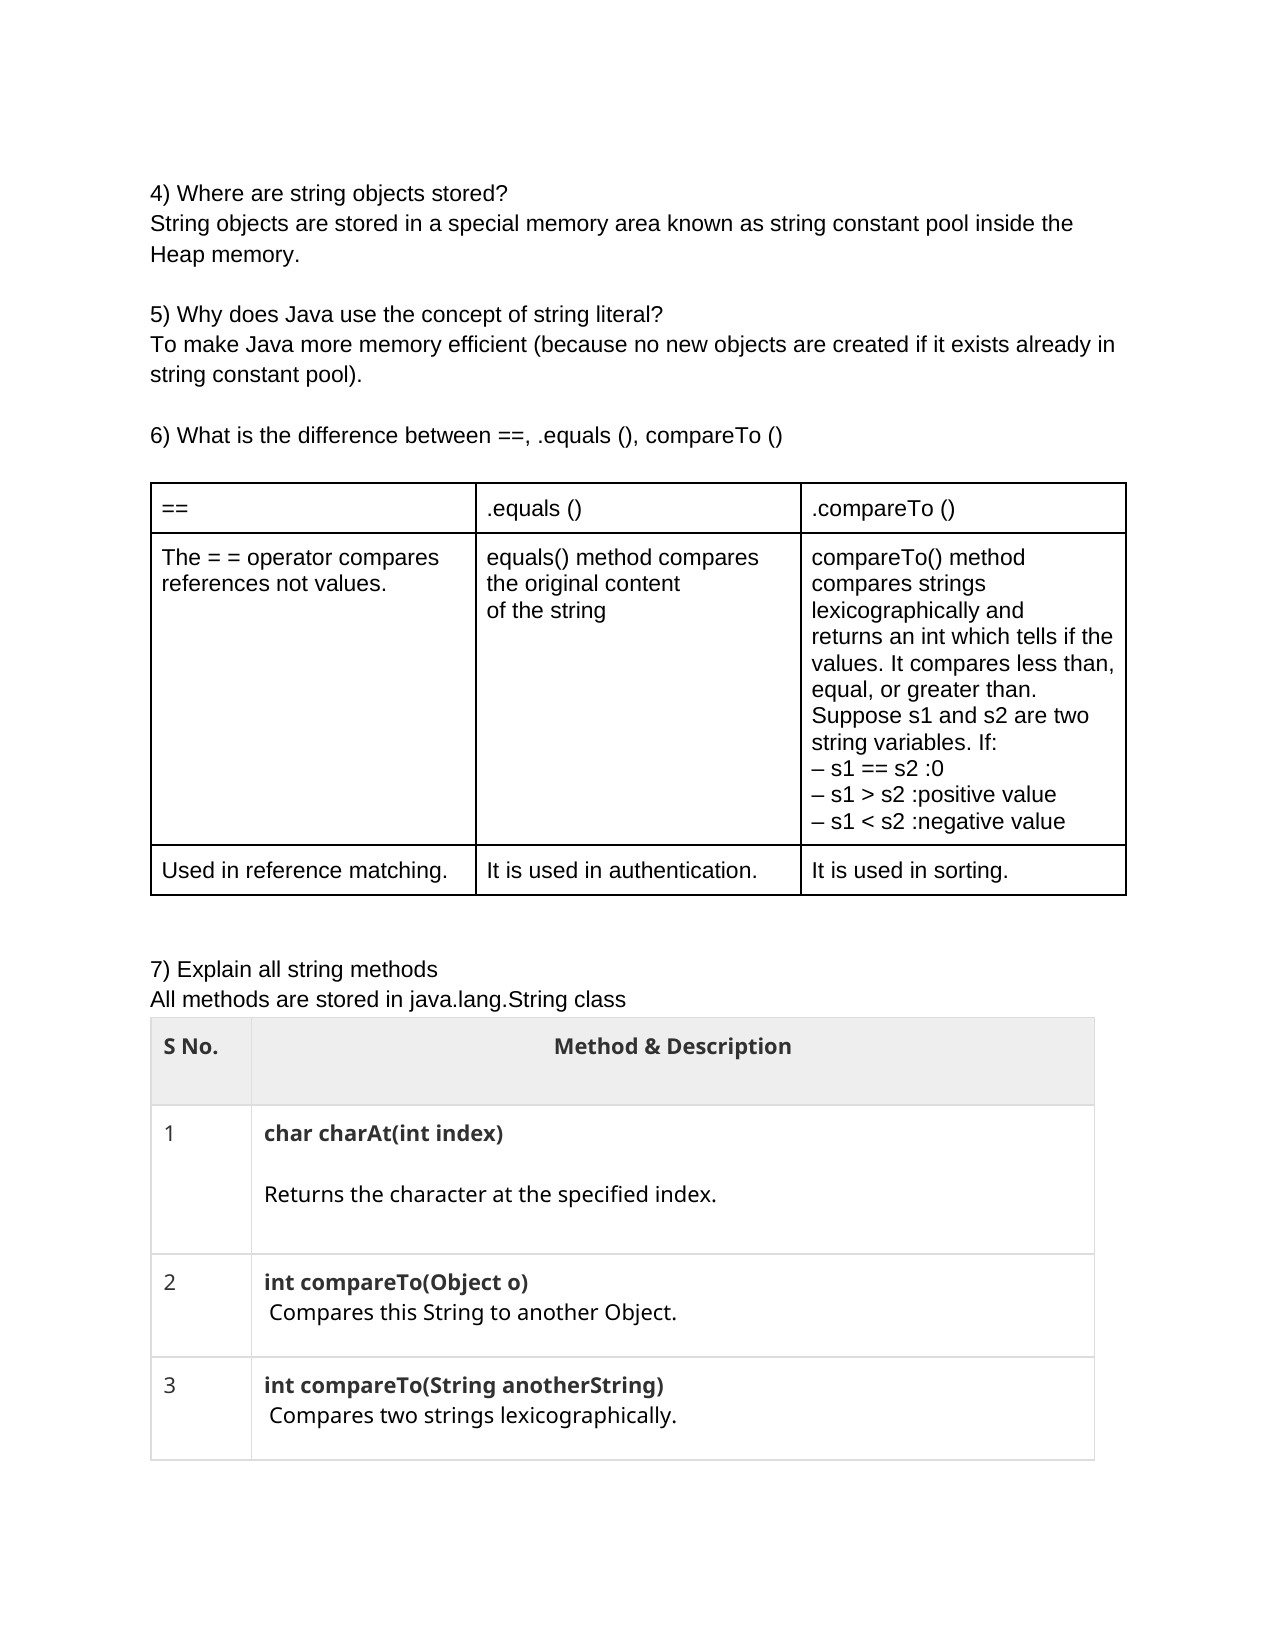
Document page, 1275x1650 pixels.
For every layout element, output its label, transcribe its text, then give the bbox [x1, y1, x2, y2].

table_header .equals () [477, 484, 800, 532]
table_header .compareTo () [802, 484, 1125, 532]
text To make Java more memory efficient (because no new objects are created if it exists already in [150, 331, 1125, 358]
text 7) Explain all string methods [150, 956, 1125, 982]
table_cell compareTo() method compares strings lexicographically and returns an int which tells if the values. It compares less than, equal, or greater than. Suppose s1 and s2 are two string variables. If: – s1 == s2 :0 – s1 > s2 :positive value – s1 < s2 :negative value [802, 534, 1125, 844]
table_cell equals() method compares the original content of the string [477, 534, 800, 844]
table_cell char charAt(int index) Returns the character at the specified index. [252, 1106, 1094, 1253]
table_header Method & Description [252, 1018, 1094, 1104]
table_cell 3 [152, 1358, 251, 1459]
table_cell 1 [152, 1106, 251, 1253]
table_header S No. [152, 1018, 251, 1104]
text string constant pool). [150, 361, 1125, 388]
table_cell int compareTo(String anotherString) Compares two strings lexicographically. [252, 1358, 1094, 1459]
table_header == [152, 484, 475, 532]
table_cell int compareTo(Object o) Compares this String to another Object. [252, 1255, 1094, 1356]
table_cell It is used in authentication. [477, 846, 800, 894]
text All methods are stored in java.lang.String class [150, 986, 1125, 1013]
text String objects are stored in a special memory area known as string constant pool inside the Heap memory. [150, 210, 1125, 267]
table_cell It is used in sorting. [802, 846, 1125, 894]
table_cell Used in reference matching. [152, 846, 475, 894]
text 6) What is the difference between ==, .equals (), compareTo () [150, 422, 1125, 448]
text 4) Where are string objects stored? [150, 180, 1125, 207]
table_cell 2 [152, 1255, 251, 1356]
text 5) Why does Java use the concept of string literal? [150, 301, 1125, 327]
table_cell The = = operator compares references not values. [152, 534, 475, 844]
